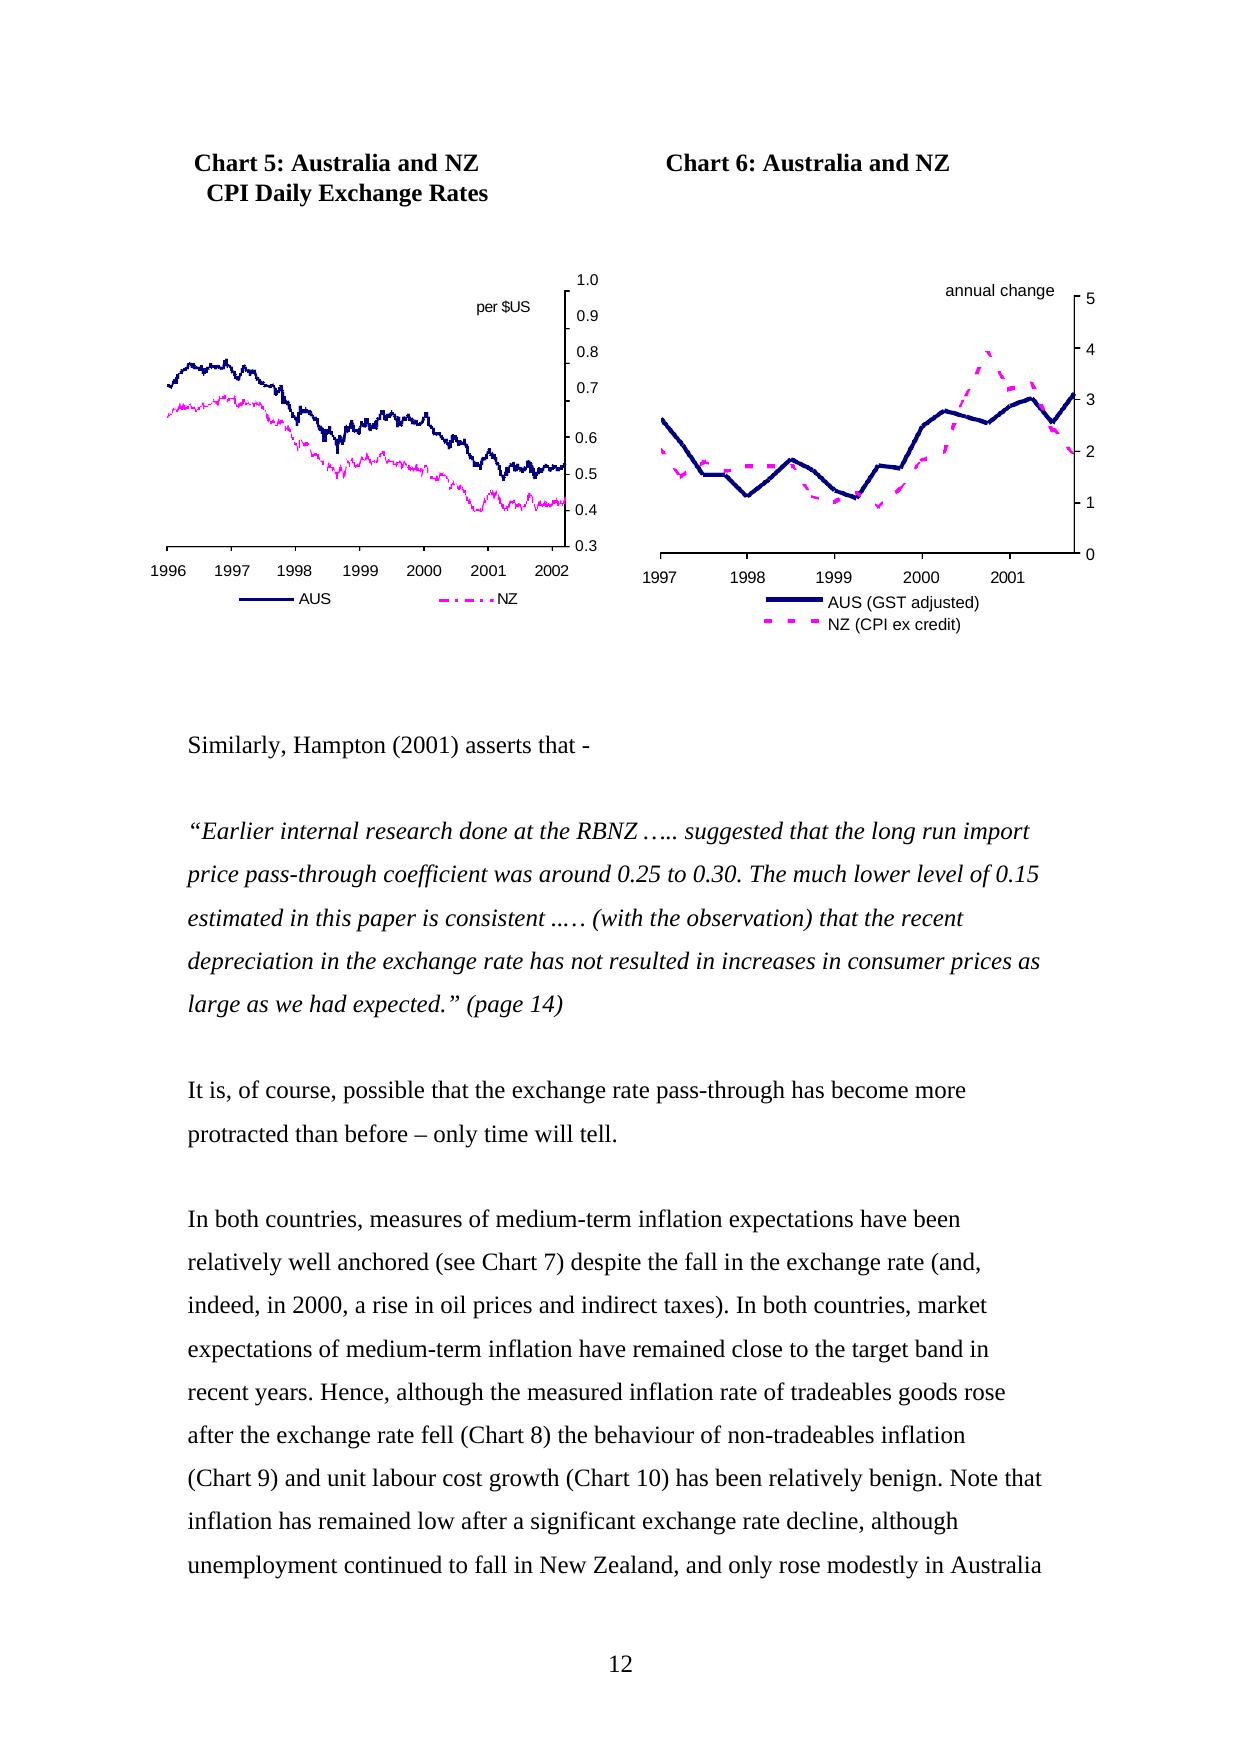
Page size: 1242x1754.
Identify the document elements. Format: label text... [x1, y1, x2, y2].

text annual change 5 [945, 281, 1173, 308]
text 4 [1086, 340, 1173, 359]
text Similarly, Hampton (2001) asserts that - [187, 730, 1173, 759]
text 3 [1086, 390, 1173, 409]
text AUS NZ [298, 589, 570, 608]
text 0.6 [575, 428, 598, 447]
text 0.5 [575, 464, 598, 483]
text 0 [1086, 545, 1173, 564]
text 1996 1997 1998 1999 2000 2001 2002 [150, 561, 570, 579]
text (Chart 9) and unit labour cost growth (Chart 10) has been relatively benign. Note that inflation has remained low after a significant exchange rate decline, although unemployment continued to fall in New Zealand, and only rose modestly in Australia [187, 1463, 1057, 1578]
text In both countries, measures of medium-term inflation expectations have been relatively well anchored (see Chart 7) despite the fall in the exchange rate (and, indeed, in 2000, a rise in oil prices and indirect taxes). In both countries, market expectations of medium-term inflation have remained close to the target band in recent years. Hence, although the measured inflation rate of tradeables goods rose after the exchange rate fell (Chart 8) the behaviour of non-tradeables inflation [187, 1204, 1042, 1449]
text 0.4 [575, 501, 598, 519]
text 0.3 [575, 537, 598, 555]
text 0.9 [108, 307, 598, 325]
text 0.8 [108, 343, 598, 361]
picture [165, 290, 570, 307]
text 2 [1086, 442, 1173, 461]
text 1 [1086, 493, 1173, 512]
picture [165, 397, 570, 551]
text It is, of course, possible that the exchange rate pass-through has become more protracted than before – only time will tell. [187, 1075, 1042, 1147]
subtitle Chart 5: Australia and NZ Chart 6: Australia and NZ CPI Daily Exchange Rates [194, 148, 997, 206]
picture [658, 295, 1081, 559]
text 1997 1998 1999 2000 2001 [642, 568, 1173, 587]
text “Earlier internal research done at the RBNZ ….. suggested that the long run import price pass-through coefficient was around 0.25 to 0.30. The much lower level of 0.15 estimated in this paper is consistent ..… (with the observation) that the recent depreciation in the exchange rate has not resulted in increases in consumer prices as large as we had expected.” (page 14) [187, 816, 1057, 1018]
text 0.7 [108, 379, 598, 397]
picture [165, 325, 570, 343]
text 1.0 [108, 271, 598, 289]
text AUS (GST adjusted) NZ (CPI ex credit) [828, 593, 982, 634]
picture [165, 361, 570, 379]
